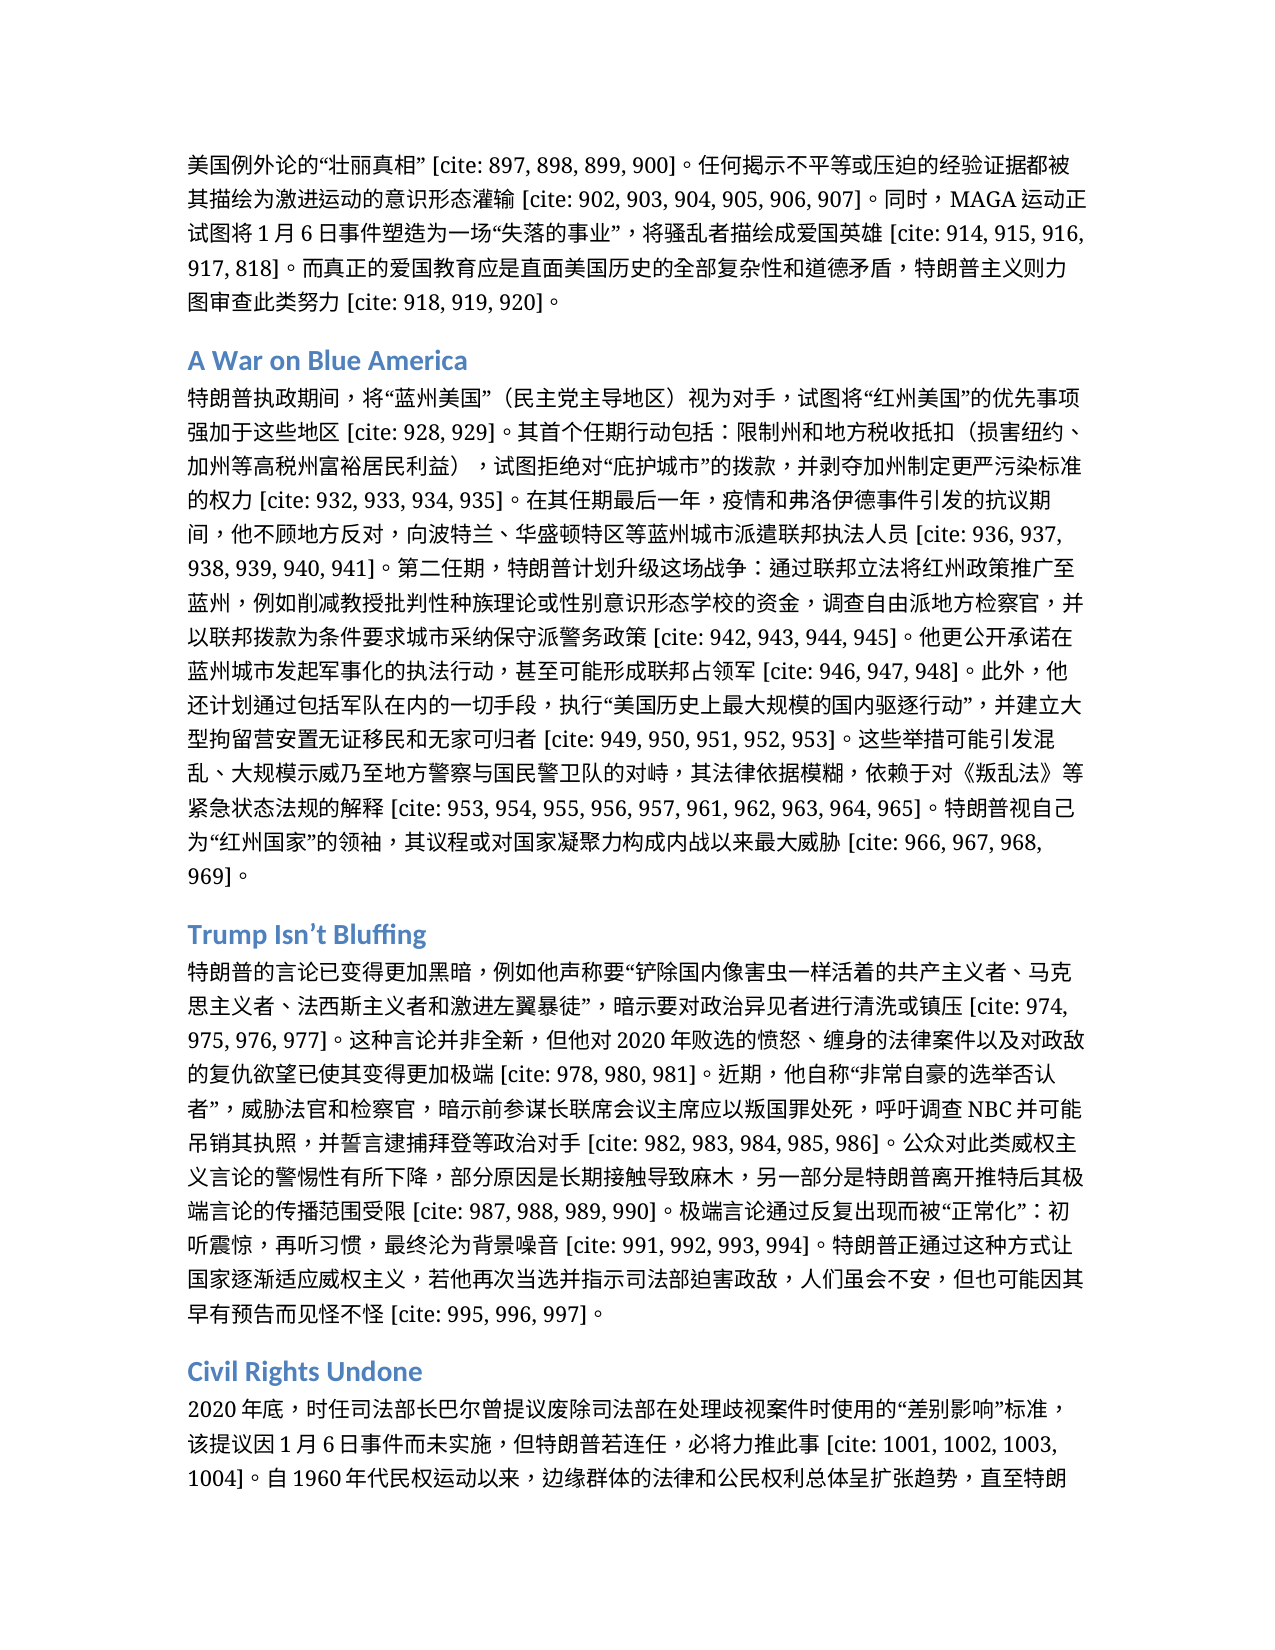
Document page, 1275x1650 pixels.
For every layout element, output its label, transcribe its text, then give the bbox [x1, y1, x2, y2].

text 特朗普的言论已变得更加黑暗，例如他声称要“铲除国内像害虫一样活着的共产主义者、马克思主义者、法西斯主义者和激进左翼暴徒”，暗示要对政治异见者进行清洗或镇压 [cite: 974, 975, 976, 977]。这种言论并非全新，但他对2020年败选的愤怒、缠身的法律案件以及对政敌的复仇欲望已使其变得更加极端 [cite: 978, 980, 981]。近期，他自称“非常自豪的选举否认者”，威胁法官和检察官，暗示前参谋长联席会议主席应以叛国罪处死，呼吁调查NBC并可能吊销其执照，并誓言逮捕拜登等政治对手 [cite: 982, 983, 984, 985, 986]。公众对此类威权主义言论的警惕性有所下降，部分原因是长期接触导致麻木，另一部分是特朗普离开推特后其极端言论的传播范围受限 [cite: 987, 988, 989, 990]。极端言论通过反复出现而被“正常化”：初听震惊，再听习惯，最终沦为背景噪音 [cite: 991, 992, 993, 994]。特朗普正通过这种方式让国家逐渐适应威权主义，若他再次当选并指示司法部迫害政敌，人们虽会不安，但也可能因其早有预告而见怪不怪 [cite: 995, 996, 997]。 [187, 957, 1087, 1328]
subtitle Trump Isn’t Bluffing [187, 916, 1087, 952]
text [187, 150, 1087, 316]
subtitle A War on Blue America [187, 342, 1087, 377]
subtitle Civil Rights Undone [187, 1353, 1087, 1389]
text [187, 1394, 1087, 1493]
text 特朗普执政期间，将“蓝州美国”（民主党主导地区）视为对手，试图将“红州美国”的优先事项强加于这些地区 [cite: 928, 929]。其首个任期行动包括：限制州和地方税收抵扣（损害纽约、加州等高税州富裕居民利益），试图拒绝对“庇护城市”的拨款，并剥夺加州制定更严污染标准的权力 [cite: 932, 933, 934, 935]。在其任期最后一年，疫情和弗洛伊德事件引发的抗议期间，他不顾地方反对，向波特兰、华盛顿特区等蓝州城市派遣联邦执法人员 [cite: 936, 937, 938, 939, 940, 941]。第二任期，特朗普计划升级这场战争：通过联邦立法将红州政策推广至蓝州，例如削减教授批判性种族理论或性别意识形态学校的资金，调查自由派地方检察官，并以联邦拨款为条件要求城市采纳保守派警务政策 [cite: 942, 943, 944, 945]。他更公开承诺在蓝州城市发起军事化的执法行动，甚至可能形成联邦占领军 [cite: 946, 947, 948]。此外，他还计划通过包括军队在内的一切手段，执行“美国历史上最大规模的国内驱逐行动”，并建立大型拘留营安置无证移民和无家可归者 [cite: 949, 950, 951, 952, 953]。这些举措可能引发混乱、大规模示威乃至地方警察与国民警卫队的对峙，其法律依据模糊，依赖于对《叛乱法》等紧急状态法规的解释 [cite: 953, 954, 955, 956, 957, 961, 962, 963, 964, 965]。特朗普视自己为“红州国家”的领袖，其议程或对国家凝聚力构成内战以来最大威胁 [cite: 966, 967, 968, 969]。 [187, 383, 1087, 891]
